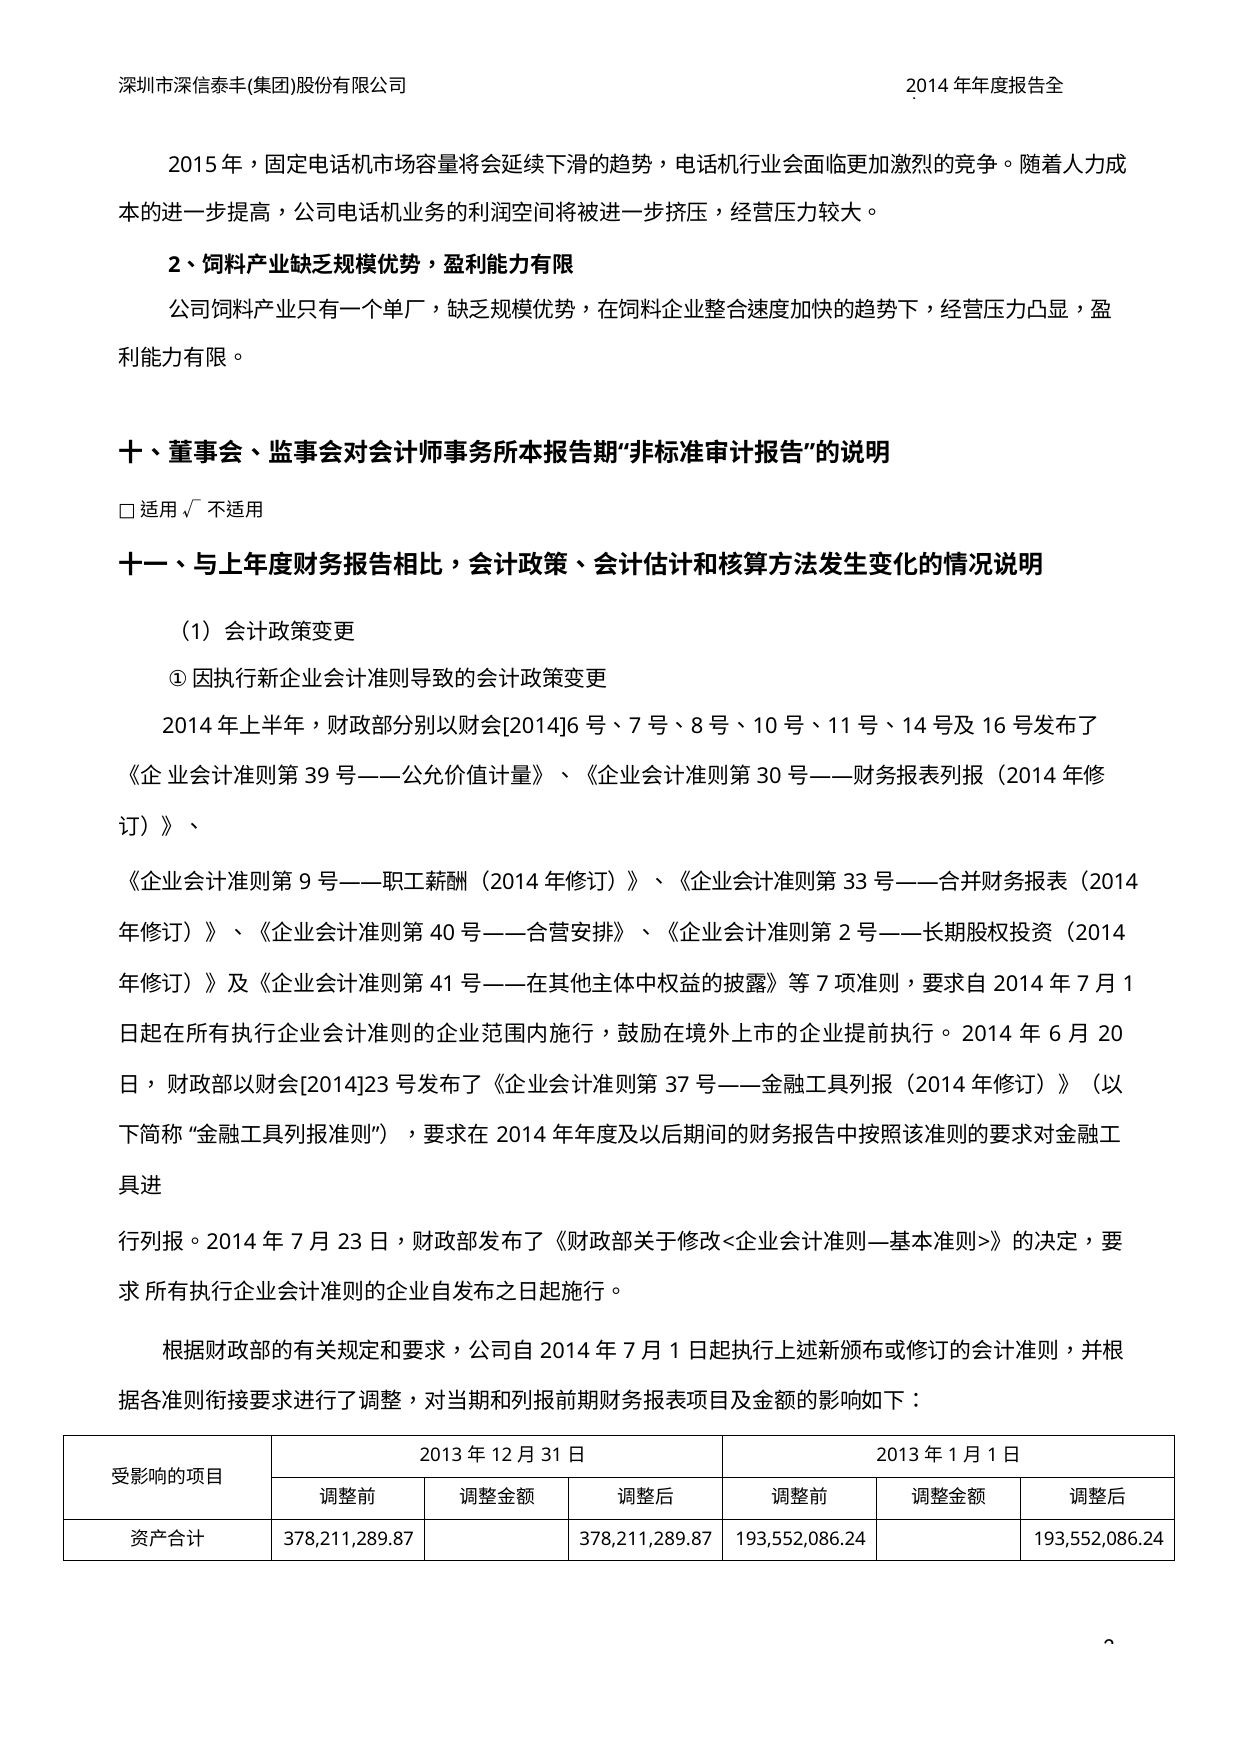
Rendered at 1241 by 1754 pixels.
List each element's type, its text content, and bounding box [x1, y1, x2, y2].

text （1）会计政策变更 [168, 616, 1131, 646]
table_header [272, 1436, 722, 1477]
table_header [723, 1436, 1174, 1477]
text 年修订）》及《企业会计准则第 41 号——在其他主体中权益的披露》等 7 项准则，要求自 2014 年 7 月 1 [118, 968, 1188, 997]
text 行列报。2014 年 7 月 23 日，财政部发布了《财政部关于修改<企业会计准则—基本准则>》的决定，要求 所有执行企业会计准则的企业自发布之日起施行。 [118, 1226, 1123, 1306]
text 公司饲料产业只有一个单厂，缺乏规模优势，在饲料企业整合速度加快的趋势下，经营压力凸显，盈 利能力有限。 [118, 294, 1131, 372]
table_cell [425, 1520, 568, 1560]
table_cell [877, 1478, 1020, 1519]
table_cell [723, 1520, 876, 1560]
text 根据财政部的有关规定和要求，公司自 2014 年 7 月 1 日起执行上述新颁布或修订的会计准则，并根 据各准则衔接要求进行了调整，对当期和列报前期财务报表项目及金额的影响如下： [118, 1335, 1125, 1415]
text □ 适用 √ 不适用 [118, 496, 1188, 521]
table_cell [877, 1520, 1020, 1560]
text ①因执行新企业会计准则导致的会计政策变更 [168, 663, 1131, 693]
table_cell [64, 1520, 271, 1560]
text 年修订）》、《企业会计准则第 40 号——合营安排》、《企业会计准则第 2 号——长期股权投资（2014 [118, 917, 1188, 947]
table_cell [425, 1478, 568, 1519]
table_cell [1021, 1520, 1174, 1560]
text 2014 年上半年，财政部分别以财会[2014]6 号、7 号、8 号、10 号、11 号、14 号及 16 号发布了《企 业会计准则第 39 号——公允价值计量》、《企业会计准则第 30 号——财务报表列报（2014 年修订）》、 [118, 709, 1131, 841]
text 日起在所有执行企业会计准则的企业范围内施行，鼓励在境外上市的企业提前执行。2014 年 6 月 20 日， 财政部以财会[2014]23 号发布了《企业会计准则第 37 号——金融工具列报（2014 年修订）》（以下简称 “金融工具列报准则”），要求在 2014 年年度及以后期间的财务报告中按照该准则的要求对金融工具进 [118, 1018, 1123, 1200]
text 2015年，固定电话机市场容量将会延续下滑的趋势，电话机行业会面临更加激烈的竞争。随着人力成 本的进一步提高，公司电话机业务的利润空间将被进一步挤压，经营压力较大。 [118, 149, 1131, 227]
text 《企业会计准则第 9 号——职工薪酬（2014 年修订）》、《企业会计准则第 33 号——合并财务报表（2014 [118, 866, 1188, 896]
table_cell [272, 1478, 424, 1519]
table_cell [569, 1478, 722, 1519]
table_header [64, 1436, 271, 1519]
subtitle 十一、与上年度财务报告相比，会计政策、会计估计和核算方法发生变化的情况说明 [118, 547, 1188, 581]
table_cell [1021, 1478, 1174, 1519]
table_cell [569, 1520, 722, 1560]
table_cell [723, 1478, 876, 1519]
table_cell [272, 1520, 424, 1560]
subtitle 2、饲料产业缺乏规模优势，盈利能力有限 [168, 244, 1131, 279]
subtitle 十、董事会、监事会对会计师事务所本报告期“非标准审计报告”的说明 [118, 434, 1188, 468]
